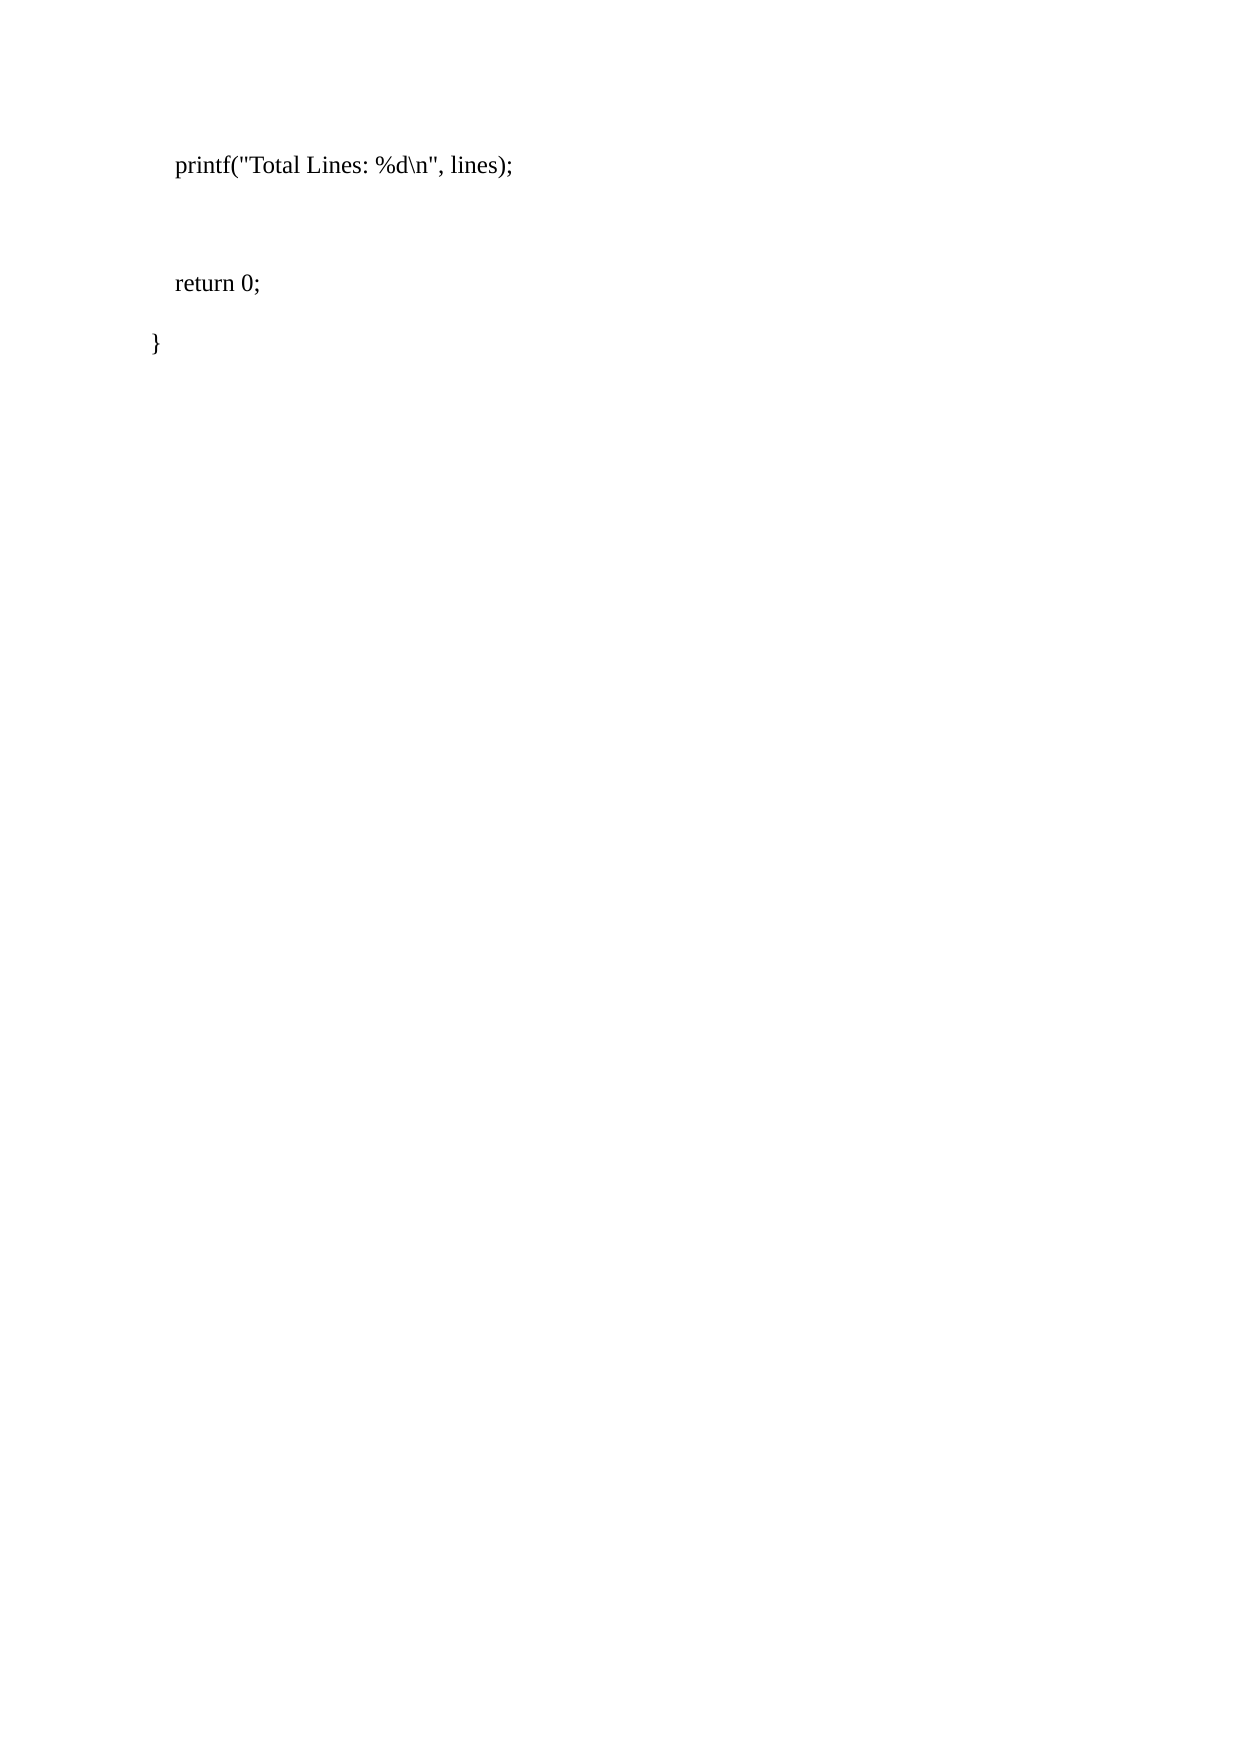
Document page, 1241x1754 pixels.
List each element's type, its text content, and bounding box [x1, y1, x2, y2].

text } [150, 328, 1090, 357]
text printf("Total Lines: %d\n", lines); [150, 150, 1090, 179]
text return 0; [150, 268, 1090, 297]
